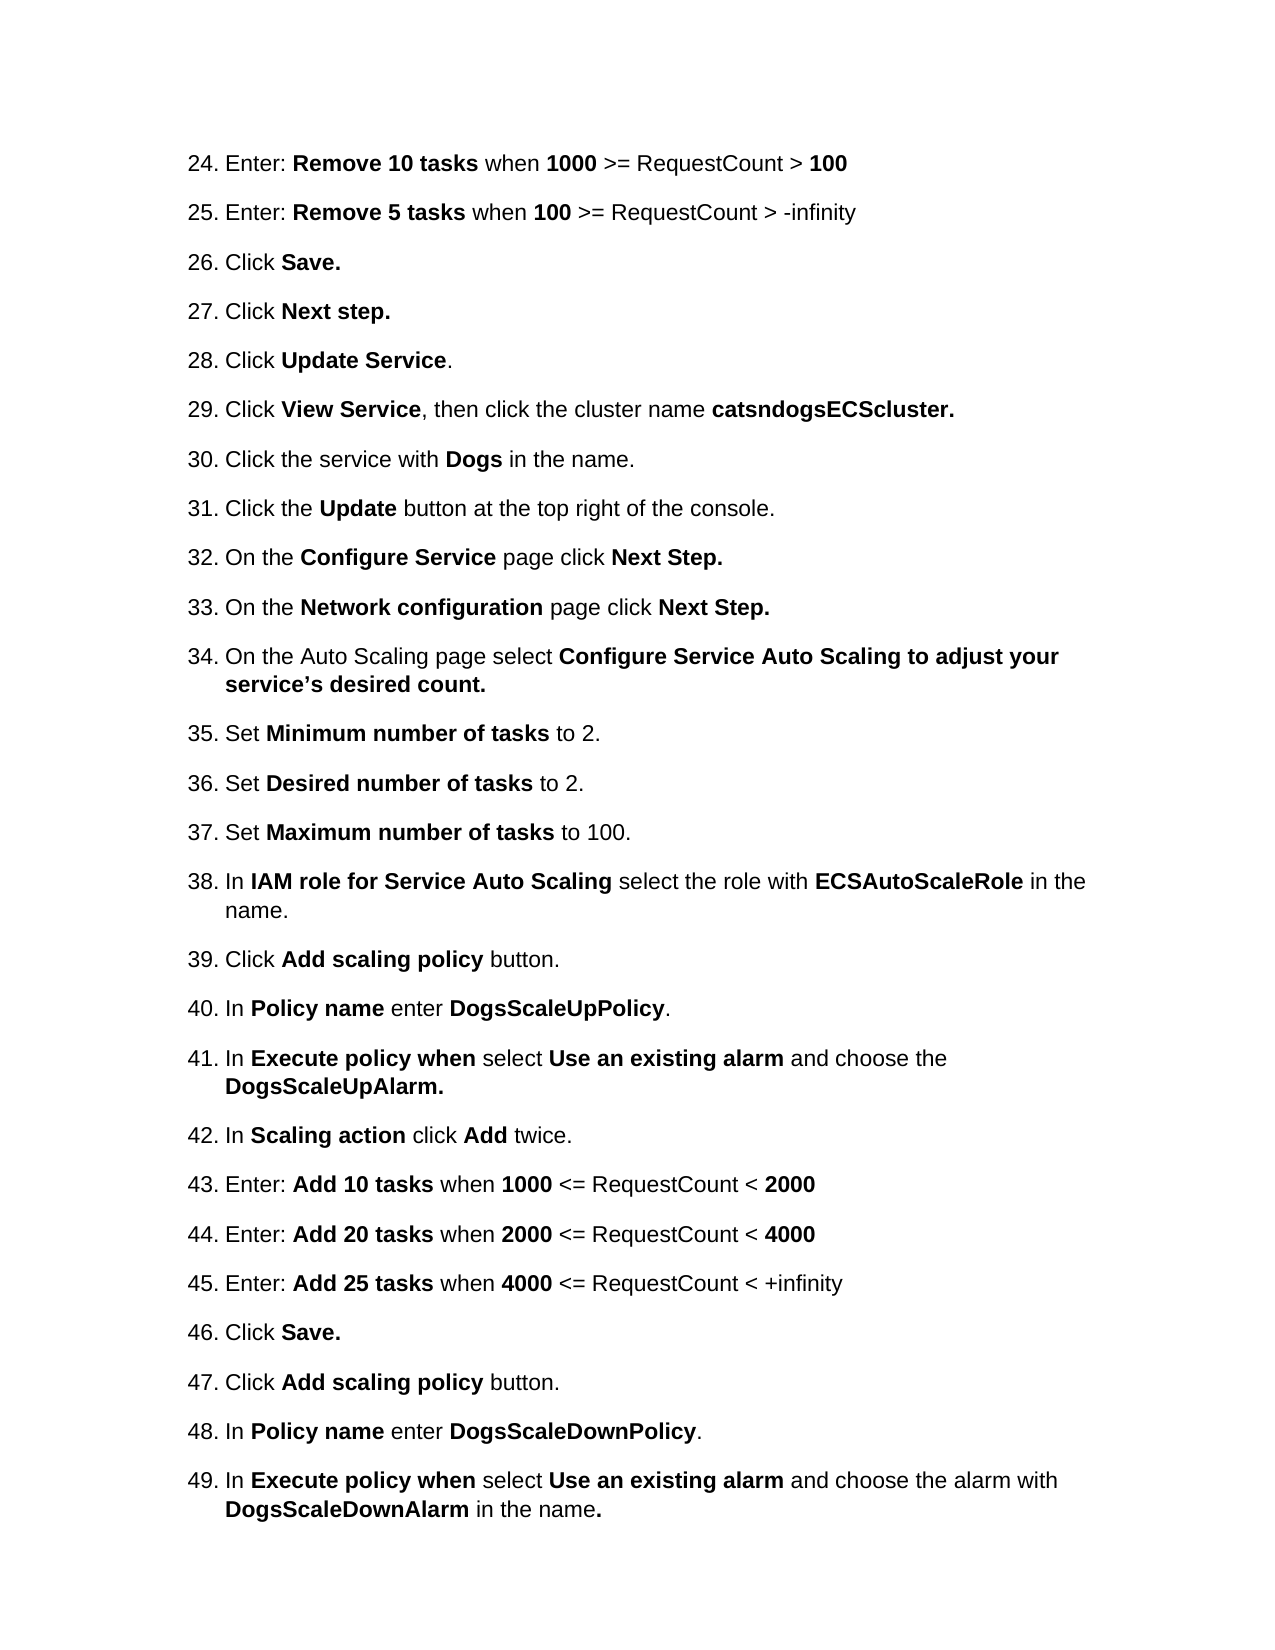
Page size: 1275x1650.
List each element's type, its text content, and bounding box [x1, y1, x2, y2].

list Click View Service, then click the cluster name catsndogsECScluster. [187, 396, 1125, 423]
list Set Minimum number of tasks to 2. [187, 720, 1125, 747]
list In Execute policy when select Use an existing alarm and choose the DogsScaleUpAlarm. [187, 1044, 1125, 1099]
list Click Save. [187, 248, 1125, 275]
list In Policy name enter DogsScaleDownPolicy. [187, 1418, 1125, 1444]
list In IAM role for Service Auto Scaling select the role with ECSAutoScaleRole in the name. [187, 868, 1125, 923]
list In Execute policy when select Use an existing alarm and choose the alarm with DogsScaleDownAlarm in the name. [187, 1467, 1125, 1522]
list In Scaling action click Add twice. [187, 1122, 1125, 1148]
list Click Add scaling policy button. [187, 946, 1125, 972]
list On the Configure Service page click Next Step. [187, 544, 1125, 571]
list Click Update Service. [187, 347, 1125, 373]
list Click the Update button at the top right of the console. [187, 495, 1125, 521]
list Enter: Add 10 tasks when 1000 <= RequestCount < 2000 [187, 1171, 1125, 1198]
list Click Add scaling policy button. [187, 1368, 1125, 1395]
list Enter: Remove 10 tasks when 1000 >= RequestCount > 100 [187, 150, 1125, 176]
list Click Save. [187, 1319, 1125, 1346]
list In Policy name enter DogsScaleUpPolicy. [187, 995, 1125, 1022]
list Set Desired number of tasks to 2. [187, 770, 1125, 796]
list Set Maximum number of tasks to 100. [187, 819, 1125, 845]
list Click the service with Dogs in the name. [187, 446, 1125, 472]
list On the Network configuration page click Next Step. [187, 593, 1125, 620]
list Enter: Remove 5 tasks when 100 >= RequestCount > -infinity [187, 199, 1125, 226]
list Enter: Add 25 tasks when 4000 <= RequestCount < +infinity [187, 1270, 1125, 1296]
list On the Auto Scaling page select Configure Service Auto Scaling to adjust your service’s desired count. [187, 643, 1125, 697]
list Enter: Add 20 tasks when 2000 <= RequestCount < 4000 [187, 1221, 1125, 1247]
list Click Next step. [187, 298, 1125, 324]
